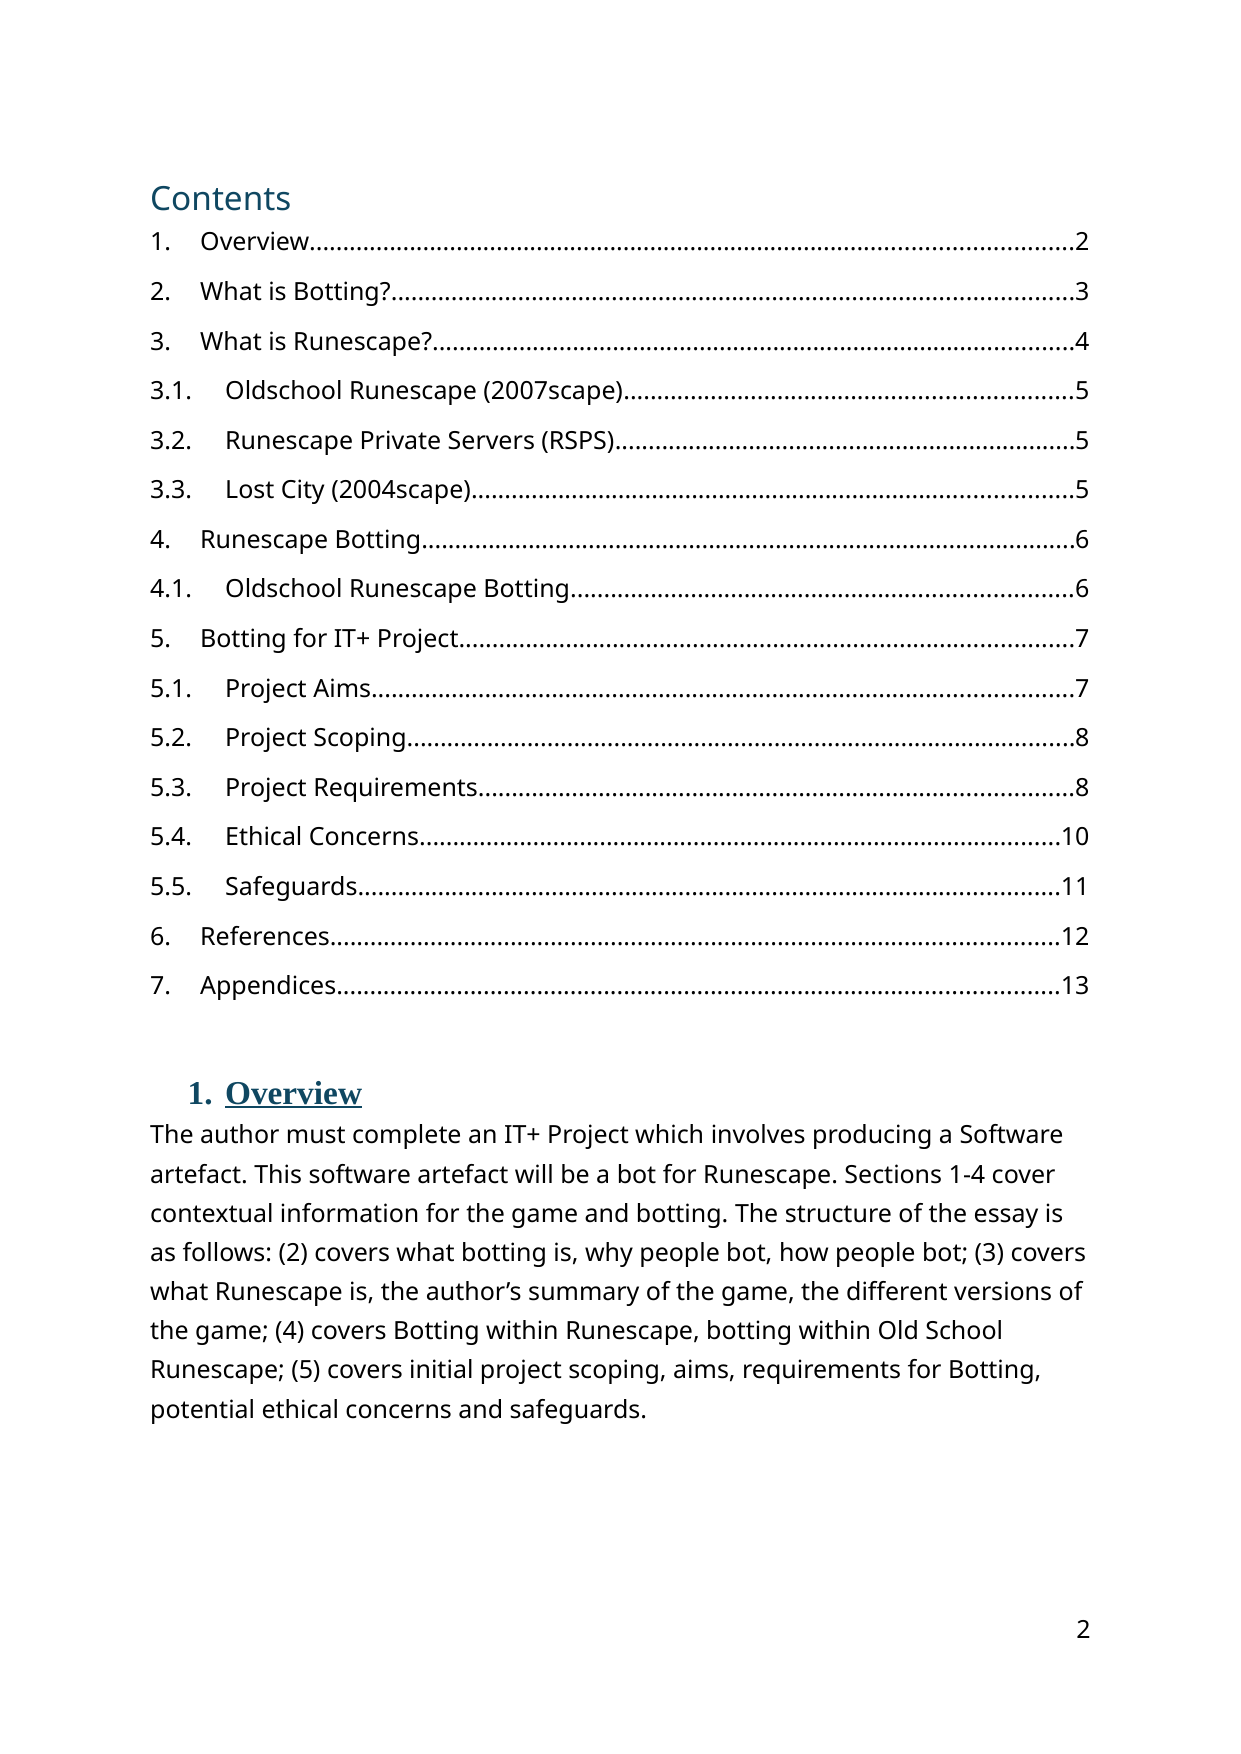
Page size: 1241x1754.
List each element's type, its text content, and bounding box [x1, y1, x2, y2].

text Overview [187, 1073, 1090, 1111]
text The author must complete an IT+ Project which involves producing a Software artefact. This software artefact will be a bot for Runescape. Sections 1-4 cover contextual information for the game and botting. The structure of the essay is as follows: (2) covers what botting is, why people bot, how people bot; (3) covers what Runescape is, the author’s summary of the game, the different versions of the game; (4) covers Botting within Runescape, botting within Old School Runescape; (5) covers initial project scoping, aims, requirements for Botting, potential ethical concerns and safeguards. [150, 1117, 1090, 1425]
